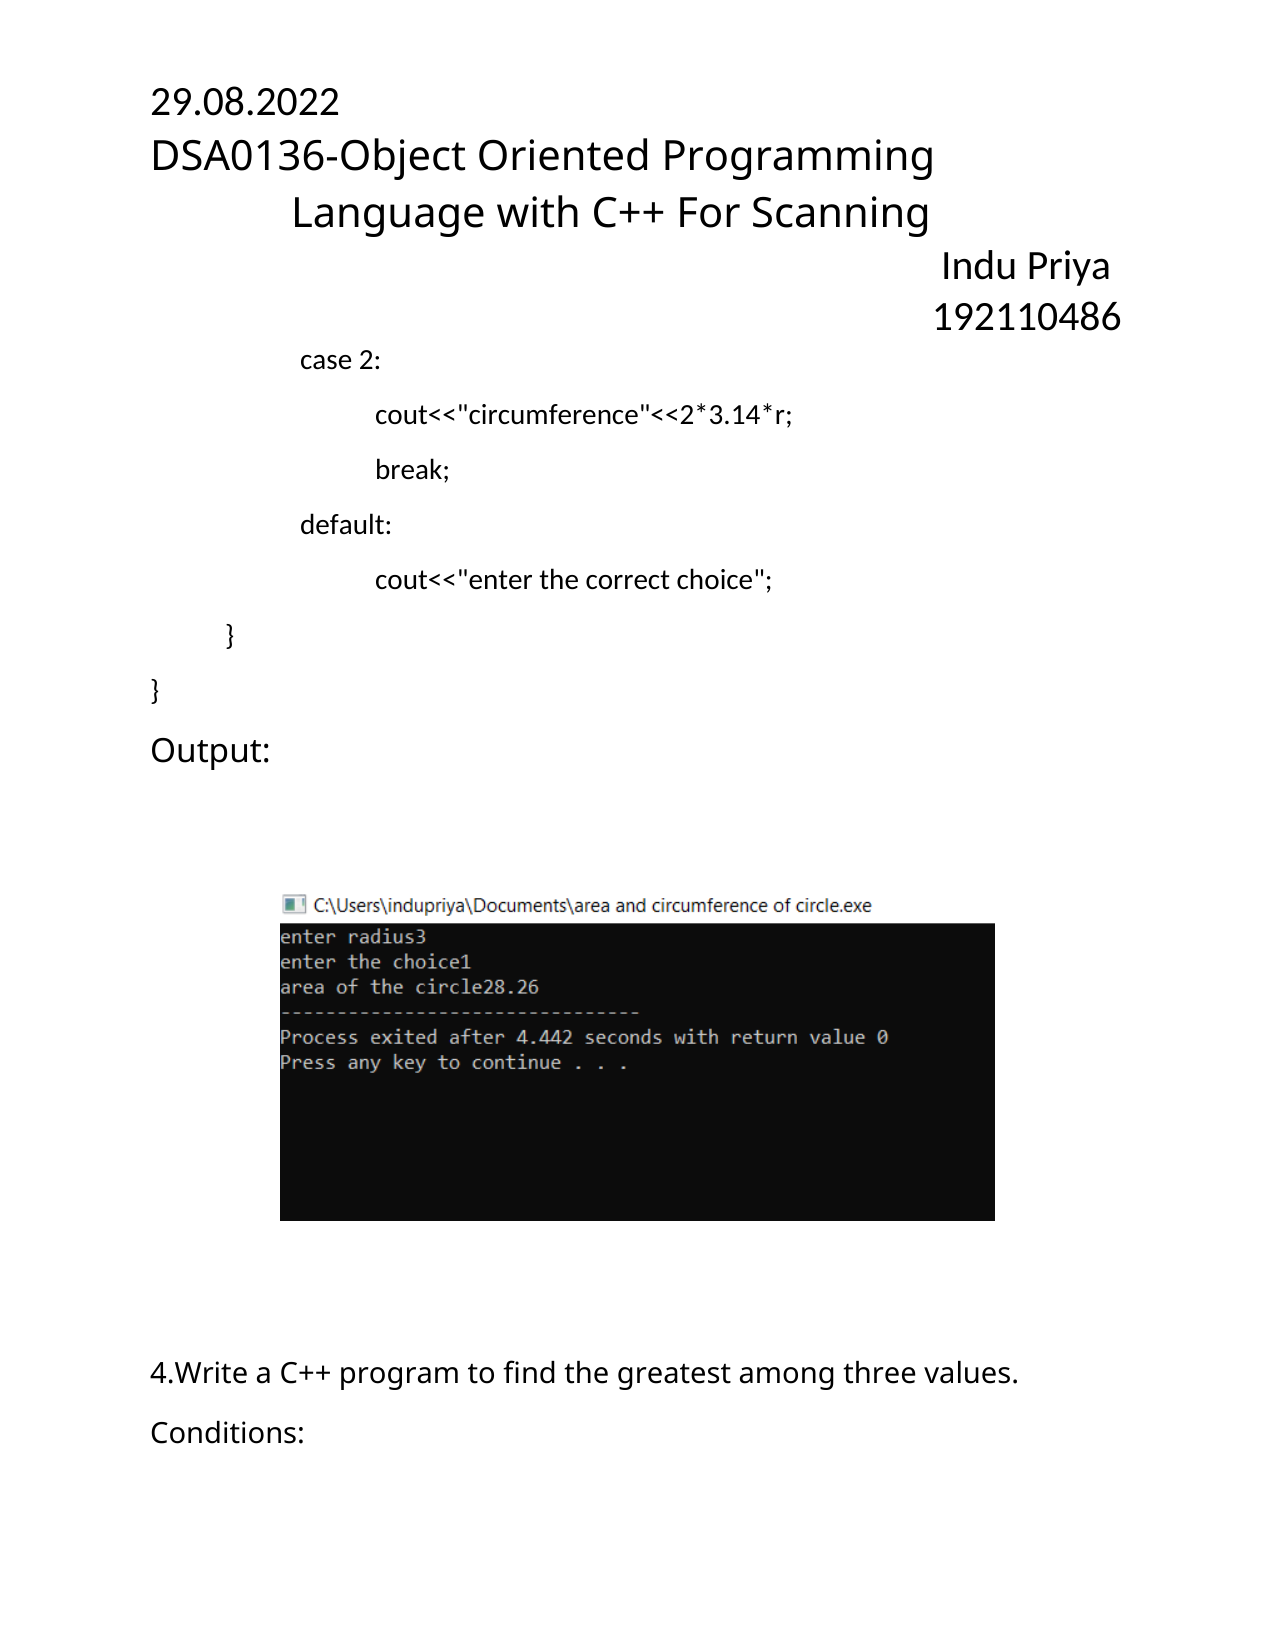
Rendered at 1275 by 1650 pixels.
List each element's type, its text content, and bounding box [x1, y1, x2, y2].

text } [150, 672, 1125, 707]
text Conditions: [150, 1412, 1125, 1452]
text Output: [150, 727, 1125, 772]
text cout<<"circumference"<<2*3.14*r; [150, 396, 1125, 432]
text case 2: [150, 341, 1125, 377]
text 4.Write a C++ program to find the greatest among three values. [150, 1353, 1125, 1392]
text } [150, 617, 1125, 652]
text default: [150, 506, 1125, 542]
picture [280, 887, 995, 1221]
text cout<<"enter the correct choice"; [150, 561, 1125, 597]
text break; [150, 451, 1125, 487]
